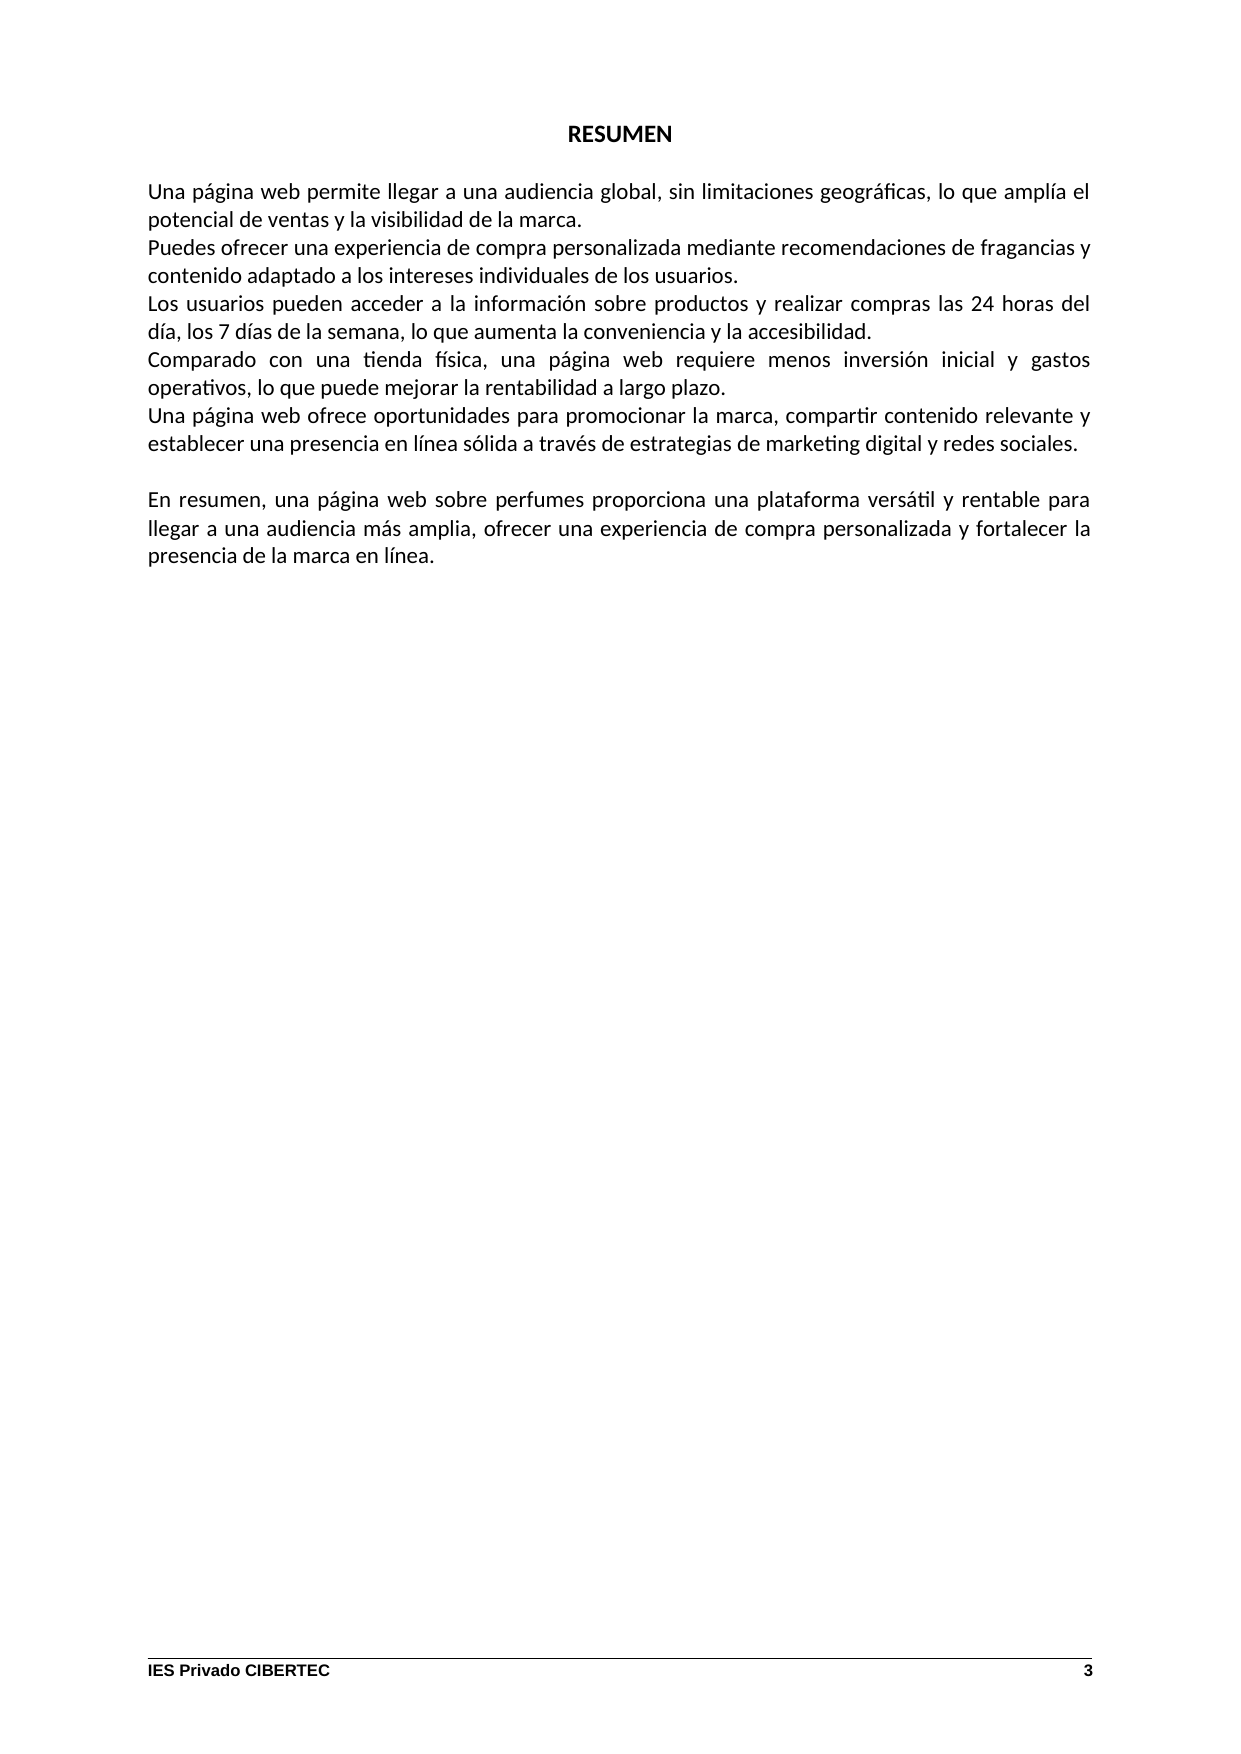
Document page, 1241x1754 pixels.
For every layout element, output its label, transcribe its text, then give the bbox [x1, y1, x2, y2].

text Los usuarios pueden acceder a la información sobre productos y realizar compras las 24 horas del día, los 7 días de la semana, lo que aumenta la conveniencia y la accesibilidad. [148, 289, 1092, 346]
text Puedes ofrecer una experiencia de compra personalizada mediante recomendaciones de fragancias y contenido adaptado a los intereses individuales de los usuarios. [148, 233, 1092, 289]
text Una página web ofrece oportunidades para promocionar la marca, compartir contenido relevante y establecer una presencia en línea sólida a través de estrategias de marketing digital y redes sociales. [148, 402, 1092, 458]
text En resumen, una página web sobre perfumes proporciona una plataforma versátil y rentable para llegar a una audiencia más amplia, ofrecer una experiencia de compra personalizada y fortalecer la presencia de la marca en línea. [148, 486, 1092, 570]
text Comparado con una tienda física, una página web requiere menos inversión inicial y gastos operativos, lo que puede mejorar la rentabilidad a largo plazo. [148, 346, 1092, 402]
text Una página web permite llegar a una audiencia global, sin limitaciones geográficas, lo que amplía el potencial de ventas y la visibilidad de la marca. [148, 177, 1092, 233]
text RESUMEN [148, 118, 1092, 149]
